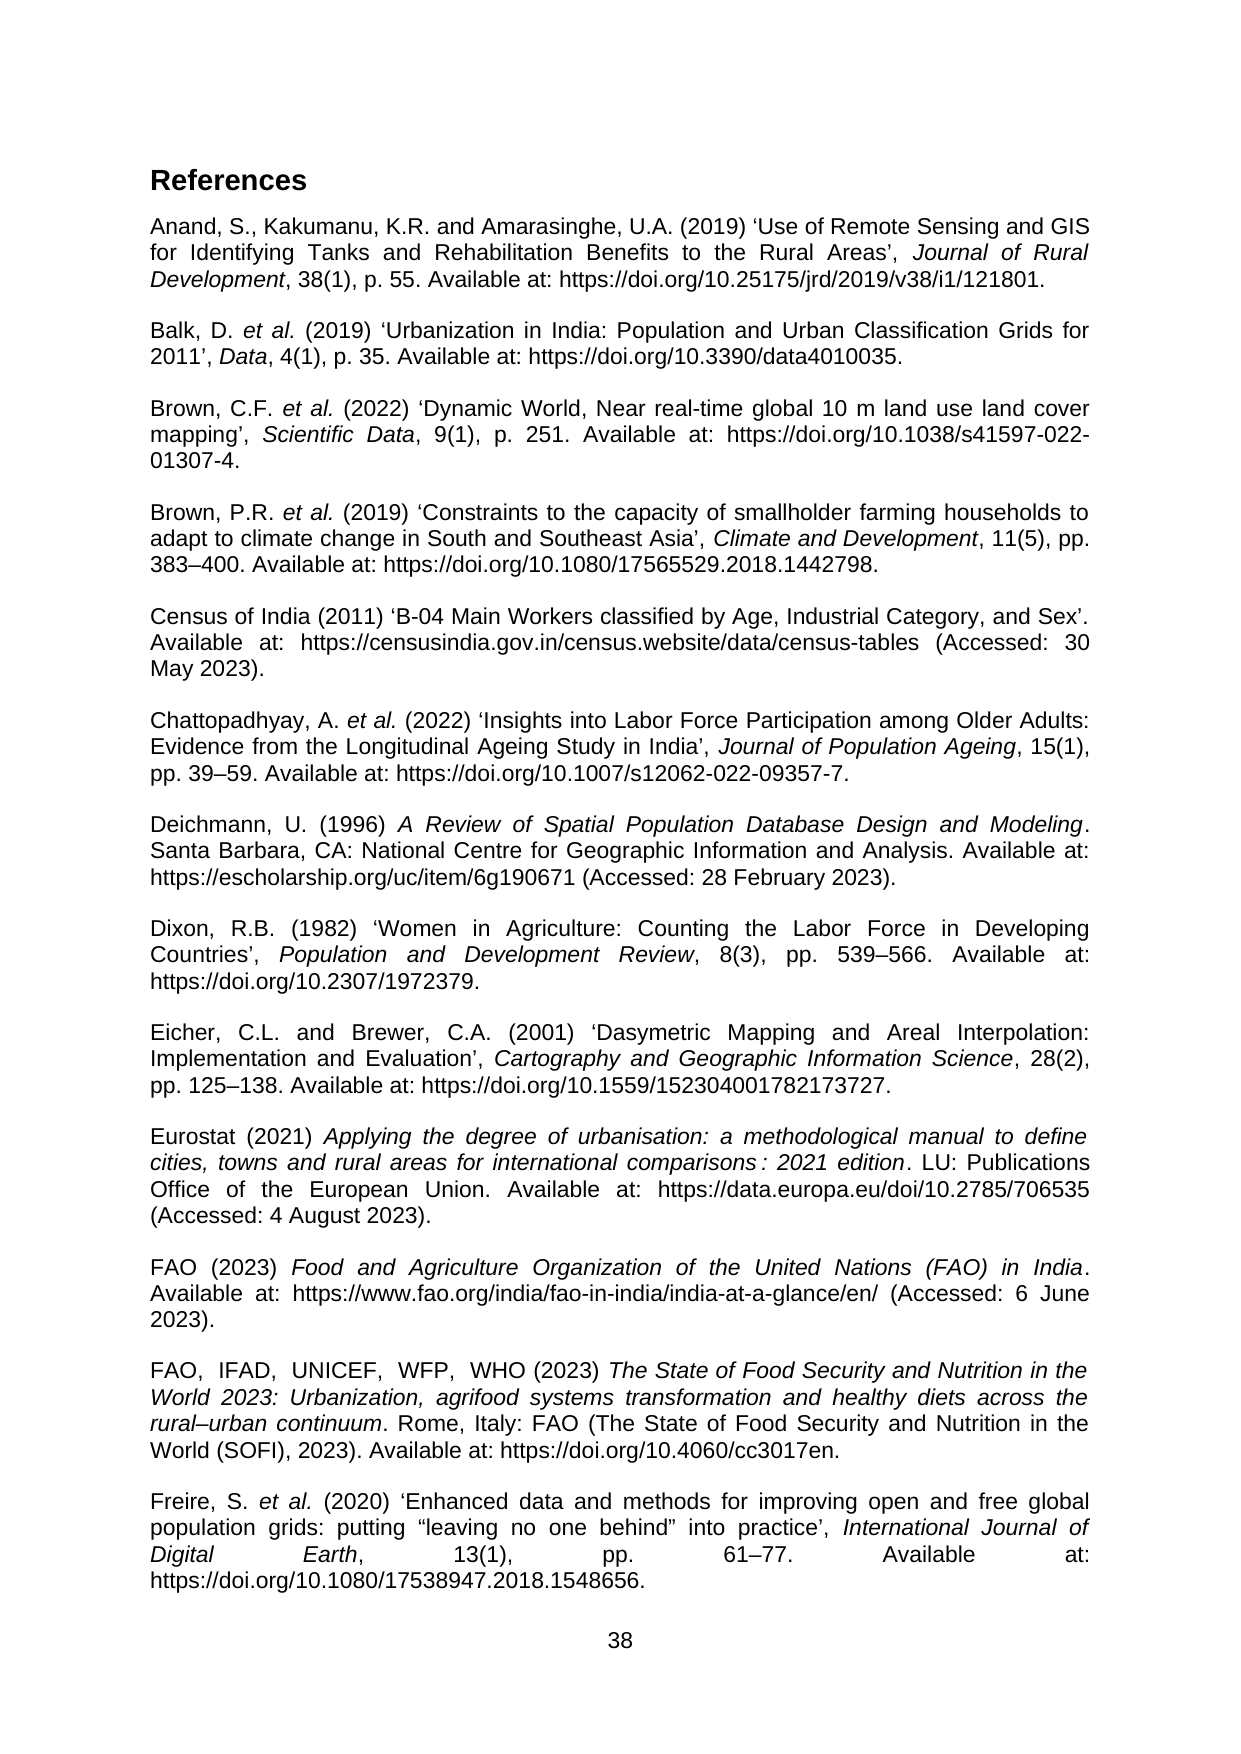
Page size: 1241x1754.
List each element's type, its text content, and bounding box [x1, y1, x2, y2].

text Freire, S. et al. (2020) ‘Enhanced data and methods for improving open and free global population grids: putting “leaving no one behind” into practice’, International Journal of Digital Earth, 13(1), pp. 61–77. Available at: https://doi.org/10.1080/17538947.2018.1548656. [150, 1488, 1090, 1593]
text FAO, IFAD, UNICEF, WFP, WHO (2023) The State of Food Security and Nutrition in the World 2023: Urbanization, agrifood systems transformation and healthy diets across the rural–urban continuum. Rome, Italy: FAO (The State of Food Security and Nutrition in the World (SOFI), 2023). Available at: https://doi.org/10.4060/cc3017en. [150, 1357, 1090, 1463]
text Brown, C.F. et al. (2022) ‘Dynamic World, Near real-time global 10 m land use land cover mapping’, Scientific Data, 9(1), p. 251. Available at: https://doi.org/10.1038/s41597-022-01307-4. [150, 394, 1090, 474]
text Brown, P.R. et al. (2019) ‘Constraints to the capacity of smallholder farming households to adapt to climate change in South and Southeast Asia’, Climate and Development, 11(5), pp. 383–400. Available at: https://doi.org/10.1080/17565529.2018.1442798. [150, 499, 1090, 578]
text FAO (2023) Food and Agriculture Organization of the United Nations (FAO) in India. Available at: https://www.fao.org/india/fao-in-india/india-at-a-glance/en/ (Accessed: 6 June 2023). [150, 1253, 1090, 1332]
text Anand, S., Kakumanu, K.R. and Amarasinghe, U.A. (2019) ‘Use of Remote Sensing and GIS for Identifying Tanks and Rehabilitation Benefits to the Rural Areas’, Journal of Rural Development, 38(1), p. 55. Available at: https://doi.org/10.25175/jrd/2019/v38/i1/121801. [150, 213, 1090, 292]
text Eurostat (2021) Applying the degree of urbanisation: a methodological manual to define cities, towns and rural areas for international comparisons : 2021 edition. LU: Publications Office of the European Union. Available at: https://data.europa.eu/doi/10.2785/706535 (Accessed: 4 August 2023). [150, 1123, 1090, 1228]
text Census of India (2011) ‘B-04 Main Workers classified by Age, Industrial Category, and Sex’. Available at: https://censusindia.gov.in/census.website/data/census-tables (Accessed: 30 May 2023). [150, 603, 1090, 682]
text Chattopadhyay, A. et al. (2022) ‘Insights into Labor Force Participation among Older Adults: Evidence from the Longitudinal Ageing Study in India’, Journal of Population Ageing, 15(1), pp. 39–59. Available at: https://doi.org/10.1007/s12062-022-09357-7. [150, 707, 1090, 786]
text Dixon, R.B. (1982) ‘Women in Agriculture: Counting the Labor Force in Developing Countries’, Population and Development Review, 8(3), pp. 539–566. Available at: https://doi.org/10.2307/1972379. [150, 915, 1090, 994]
text Deichmann, U. (1996) A Review of Spatial Population Database Design and Modeling. Santa Barbara, CA: National Centre for Geographic Information and Analysis. Available at: https://escholarship.org/uc/item/6g190671 (Accessed: 28 February 2023). [150, 811, 1090, 890]
text Balk, D. et al. (2019) ‘Urbanization in India: Population and Urban Classification Grids for 2011’, Data, 4(1), p. 35. Available at: https://doi.org/10.3390/data4010035. [150, 317, 1090, 369]
text Eicher, C.L. and Brewer, C.A. (2001) ‘Dasymetric Mapping and Areal Interpolation: Implementation and Evaluation’, Cartography and Geographic Information Science, 28(2), pp. 125–138. Available at: https://doi.org/10.1559/152304001782173727. [150, 1019, 1090, 1098]
subtitle References [150, 162, 1090, 196]
